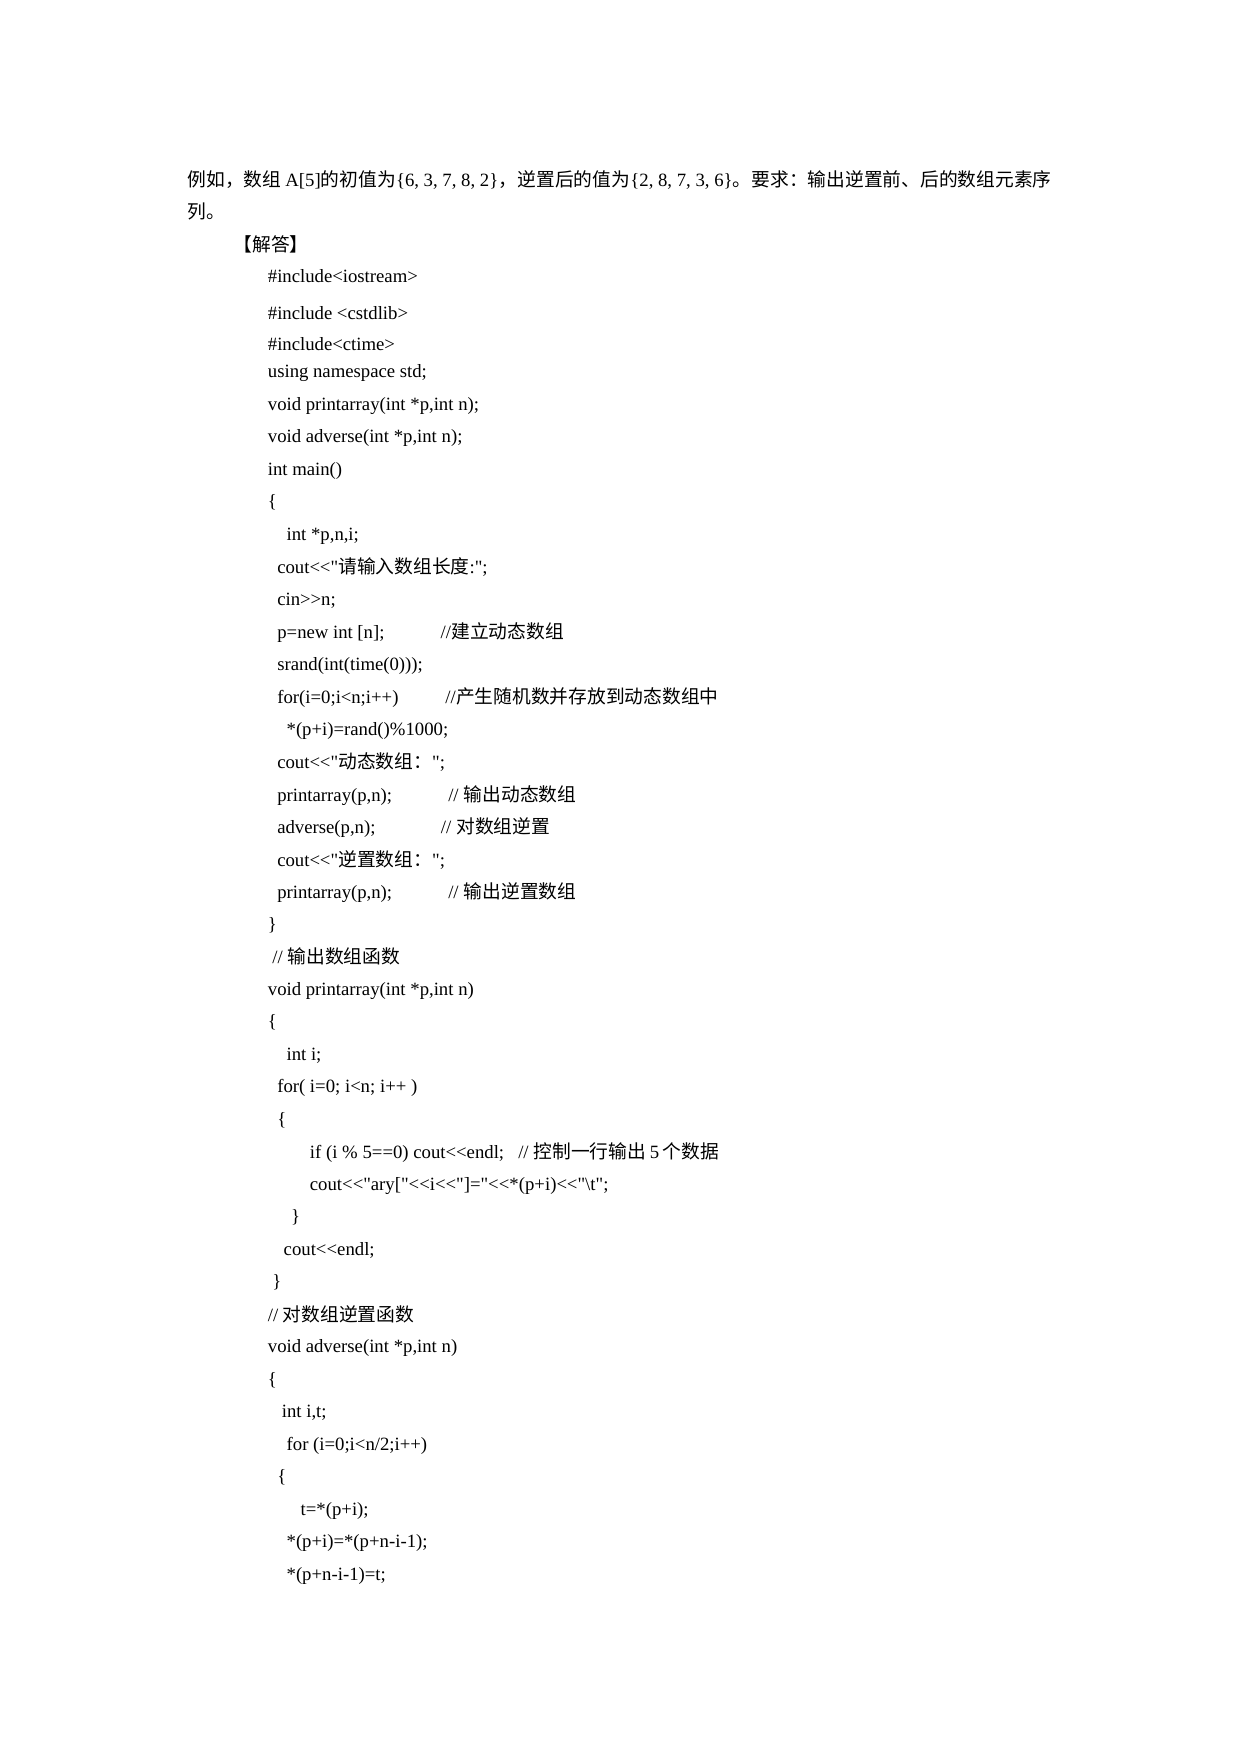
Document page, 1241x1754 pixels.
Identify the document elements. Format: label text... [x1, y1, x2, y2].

text #include<ctime> [231, 323, 1053, 354]
text { [187, 1004, 1053, 1037]
text *(p+i)=*(p+n-i-1); [187, 1524, 1053, 1557]
text } [187, 1264, 1053, 1297]
text *(p+n-i-1)=t; [187, 1557, 1053, 1589]
text void printarray(int *p,int n) [187, 972, 1053, 1004]
text #include<iostream> [187, 259, 1053, 292]
text srand(int(time(0))); [187, 647, 1053, 679]
text int main() [187, 452, 1053, 484]
text { [187, 1102, 1053, 1134]
text { [187, 484, 1053, 517]
text void adverse(int *p,int n); [187, 419, 1053, 452]
text for( i=0; i<n; i++ ) [187, 1069, 1053, 1102]
text void printarray(int *p,int n); [187, 387, 1053, 419]
text for (i=0;i<n/2;i++) [187, 1427, 1053, 1459]
text for(i=0;i<n;i++) //产生随机数并存放到动态数组中 [187, 679, 1053, 712]
text void adverse(int *p,int n) [187, 1329, 1053, 1362]
text cout<<"动态数组："; [187, 744, 1053, 777]
text cin>>n; [187, 582, 1053, 614]
text printarray(p,n); // 输出动态数组 [187, 777, 1053, 809]
text if (i % 5==0) cout<<endl; // 控制一行输出5个数据 [187, 1134, 1053, 1167]
text using namespace std; [187, 354, 1053, 387]
text adverse(p,n); // 对数组逆置 [187, 809, 1053, 842]
text // 对数组逆置函数 [187, 1297, 1053, 1329]
text cout<<"请输入数组长度:"; [187, 549, 1053, 582]
text cout<<endl; [187, 1232, 1053, 1264]
text int i,t; [187, 1394, 1053, 1427]
text { [187, 1362, 1053, 1394]
text // 输出数组函数 [187, 939, 1053, 972]
text t=*(p+i); [187, 1492, 1053, 1524]
text p=new int [n]; //建立动态数组 [187, 614, 1053, 647]
text int *p,n,i; [187, 517, 1053, 549]
text cout<<"逆置数组："; [187, 842, 1053, 874]
text printarray(p,n); // 输出逆置数组 [187, 874, 1053, 907]
text } [187, 1199, 1053, 1232]
text *(p+i)=rand()%1000; [187, 712, 1053, 744]
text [187, 162, 1053, 227]
text } [187, 907, 1053, 939]
text int i; [187, 1037, 1053, 1069]
text 【解答】 [187, 227, 1053, 259]
text { [187, 1459, 1053, 1492]
text #include <cstdlib> [231, 292, 1053, 323]
text cout<<"ary["<<i<<"]="<<*(p+i)<<"\t"; [187, 1167, 1053, 1199]
